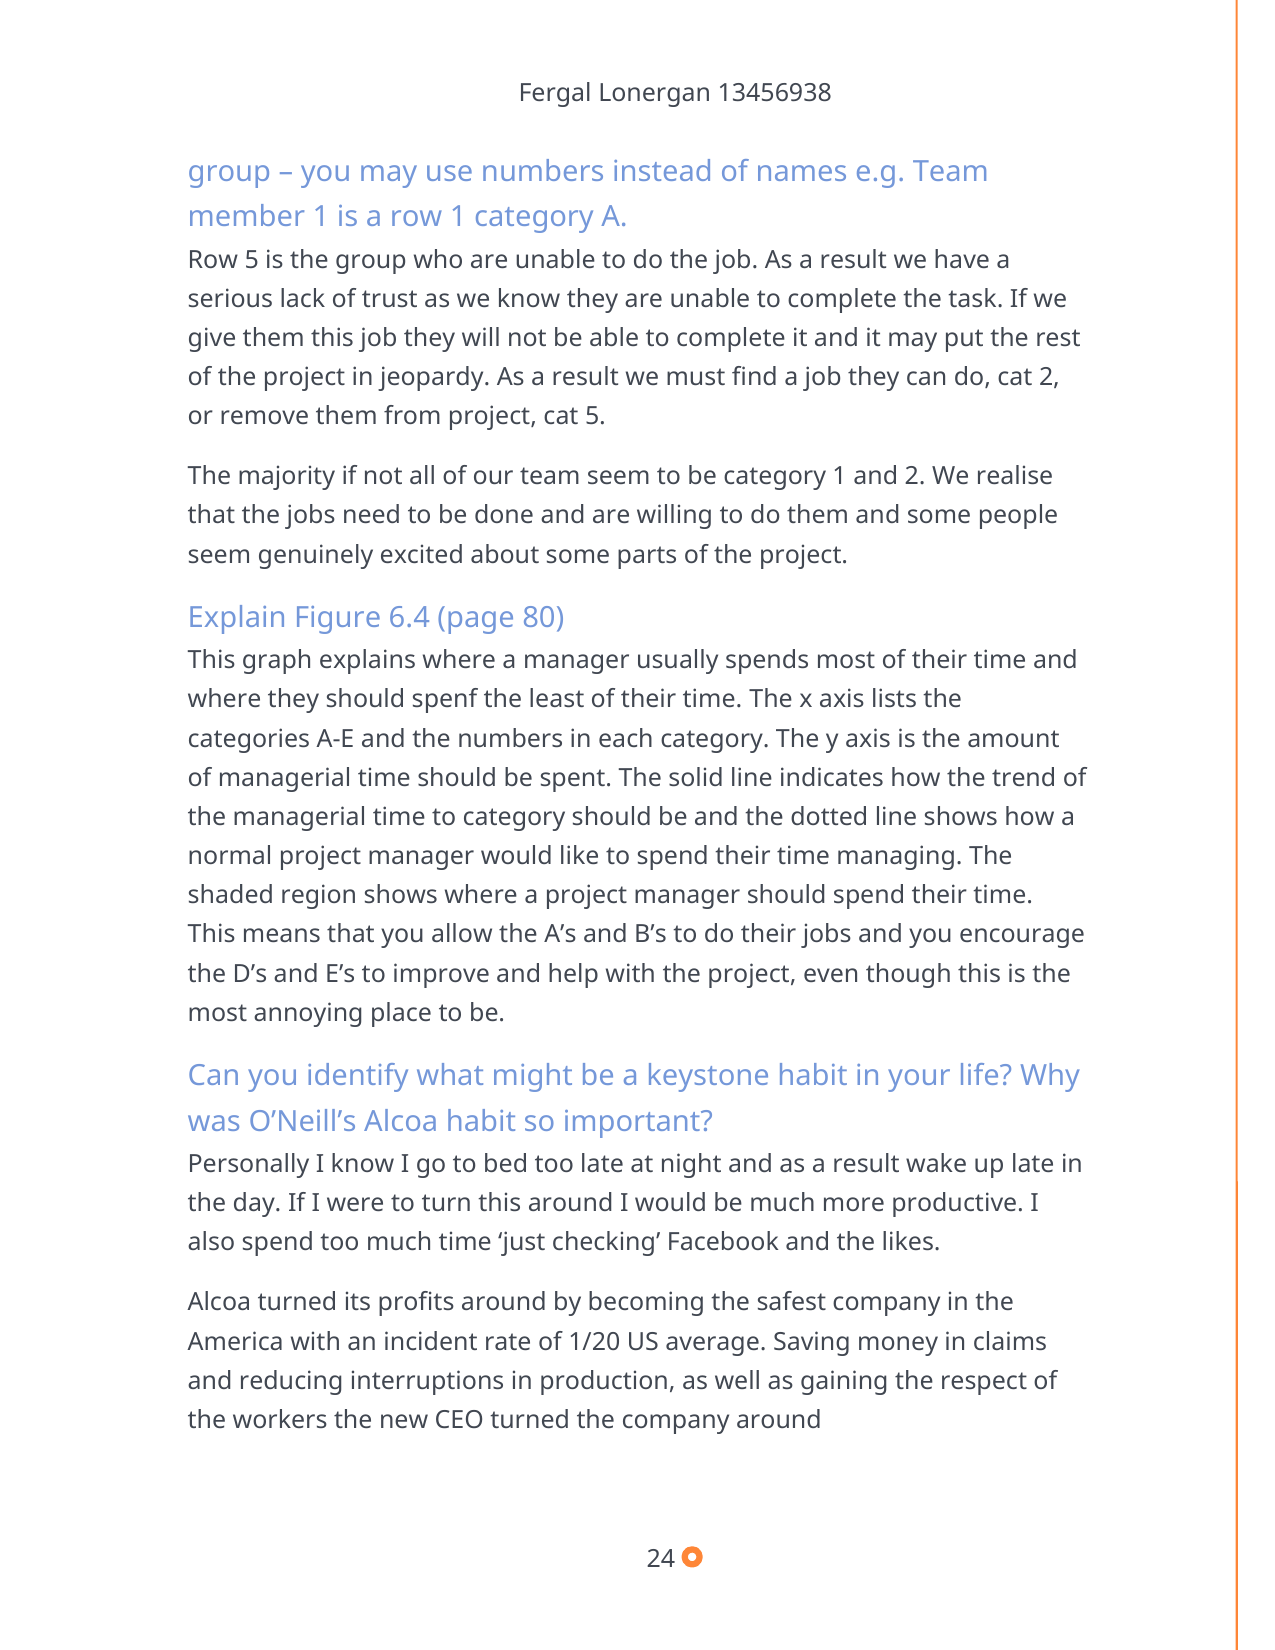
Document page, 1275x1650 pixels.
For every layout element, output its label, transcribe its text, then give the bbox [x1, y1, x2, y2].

text Row 5 is the group who are unable to do the job. As a result we have a serious lack of trust as we know they are unable to complete the task. If we give them this job they will not be able to complete it and it may put the rest of the project in jeopardy. As a result we must find a job they can do, cat 2, or remove them from project, cat 5. [187, 241, 1087, 432]
subtitle Can you identify what might be a keystone habit in your life? Why was O’Neill’s Alcoa habit so important? [187, 1054, 1087, 1140]
subtitle Explain Figure 6.4 (page 80) [187, 596, 1087, 636]
text The majority if not all of our team seem to be category 1 and 2. We realise that the jobs need to be done and are willing to do them and some people seem genuinely excited about some parts of the project. [187, 458, 1087, 570]
text Alcoa turned its profits around by becoming the safest company in the America with an incident rate of 1/20 US average. Saving money in claims and reducing interruptions in production, as well as gaining the respect of the workers the new CEO turned the company around [187, 1284, 1087, 1436]
text This graph explains where a manager usually spends most of their time and where they should spenf the least of their time. The x axis lists the categories A-E and the numbers in each category. The y axis is the amount of managerial time should be spent. The solid line indicates how the trend of the managerial time to category should be and the dotted line shows how a normal project manager would like to spend their time managing. The shaded region shows where a project manager should spend their time. This means that you allow the A’s and B’s to do their jobs and you encourage the D’s and E’s to improve and help with the project, even though this is the most annoying place to be. [187, 642, 1087, 1028]
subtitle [187, 150, 1087, 235]
text Personally I know I go to bed too late at night and as a result wake up late in the day. If I were to turn this around I would be much more productive. I also spend too much time ‘just checking’ Facebook and the likes. [187, 1146, 1087, 1258]
